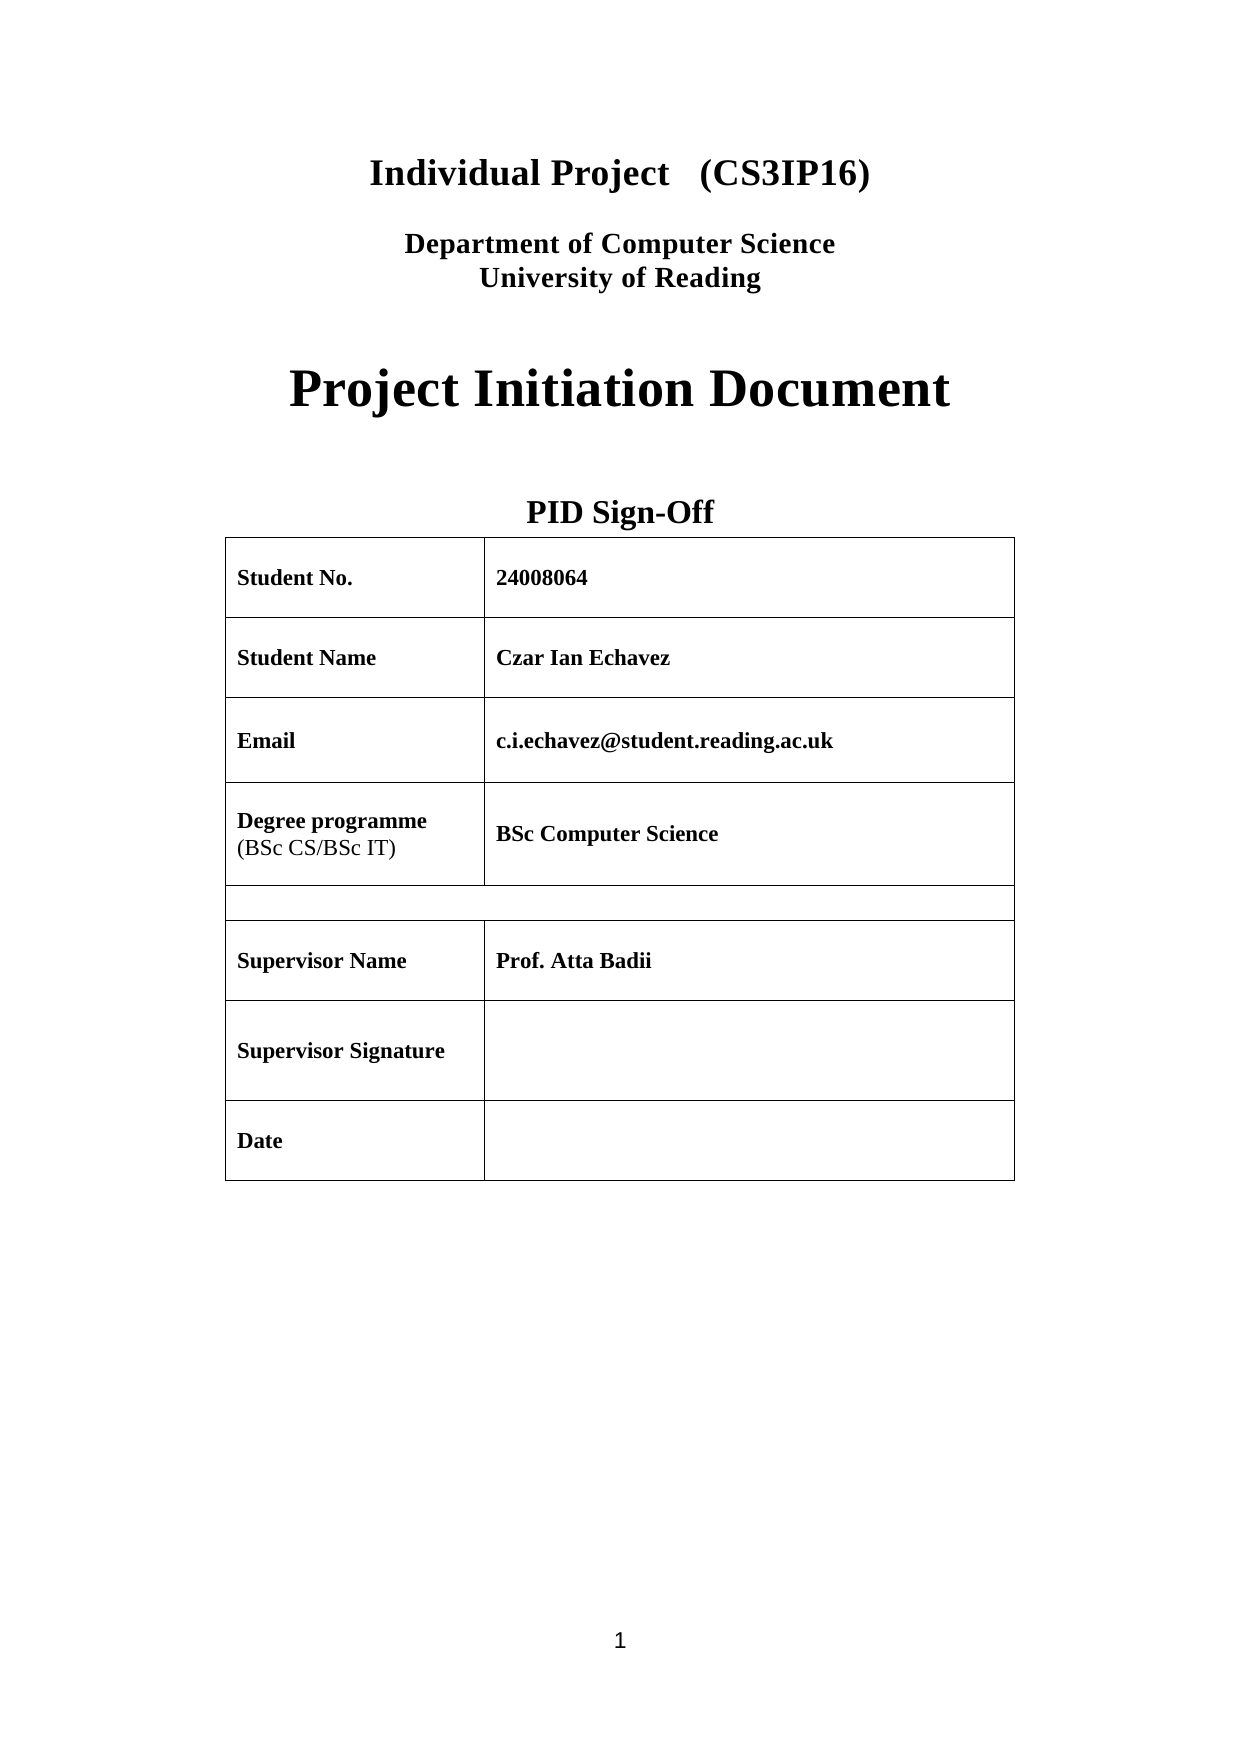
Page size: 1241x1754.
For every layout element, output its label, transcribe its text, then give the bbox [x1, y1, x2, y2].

table_cell Date [226, 1101, 484, 1180]
title University of Reading [150, 260, 1090, 294]
table_cell BSc Computer Science [485, 783, 1014, 884]
subtitle PID Sign-Off [150, 493, 1090, 531]
table_cell Email [226, 698, 484, 782]
table_cell [485, 1101, 1014, 1180]
table_header Student No. [226, 538, 484, 617]
table_cell [485, 1001, 1014, 1100]
table_cell Supervisor Name [226, 921, 484, 1000]
table_cell Prof. Atta Badii [485, 921, 1014, 1000]
title Project Initiation Document [150, 294, 1090, 418]
title Individual Project (CS3IP16) [150, 150, 1090, 193]
table_cell Degree programme (BSc CS/BSc IT) [226, 783, 484, 884]
table_header 24008064 [485, 538, 1014, 617]
table_cell Student Name [226, 618, 484, 697]
table_cell Supervisor Signature [226, 1001, 484, 1100]
title Department of Computer Science [150, 227, 1090, 260]
table_cell c.i.echavez@student.reading.ac.uk [485, 698, 1014, 782]
table_cell [485, 886, 1014, 920]
table_cell Czar Ian Echavez [485, 618, 1014, 697]
table_cell [226, 886, 484, 920]
